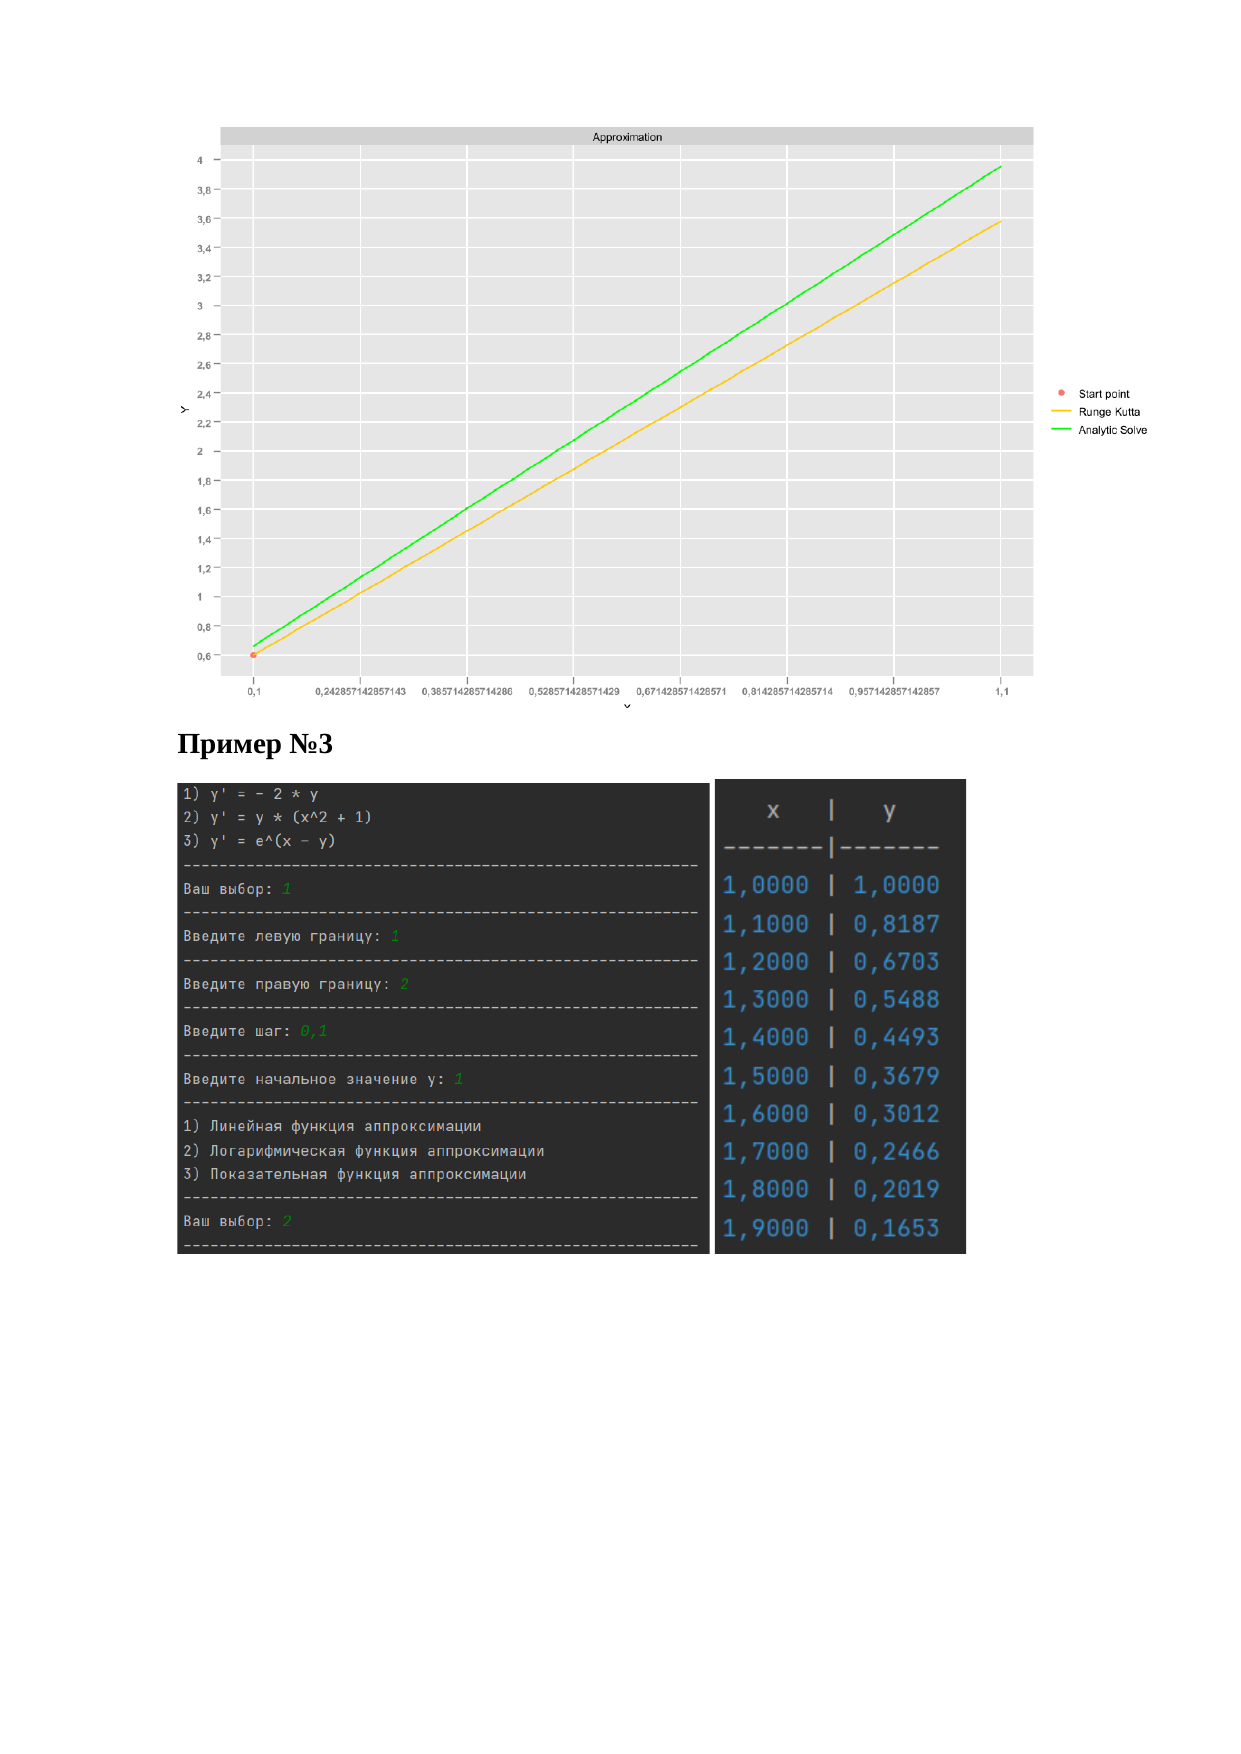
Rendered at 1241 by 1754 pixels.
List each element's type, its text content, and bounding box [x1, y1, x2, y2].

picture [177, 118, 1152, 708]
picture [177, 783, 710, 1254]
picture [714, 779, 967, 1254]
text Пример №3 [177, 727, 1152, 760]
